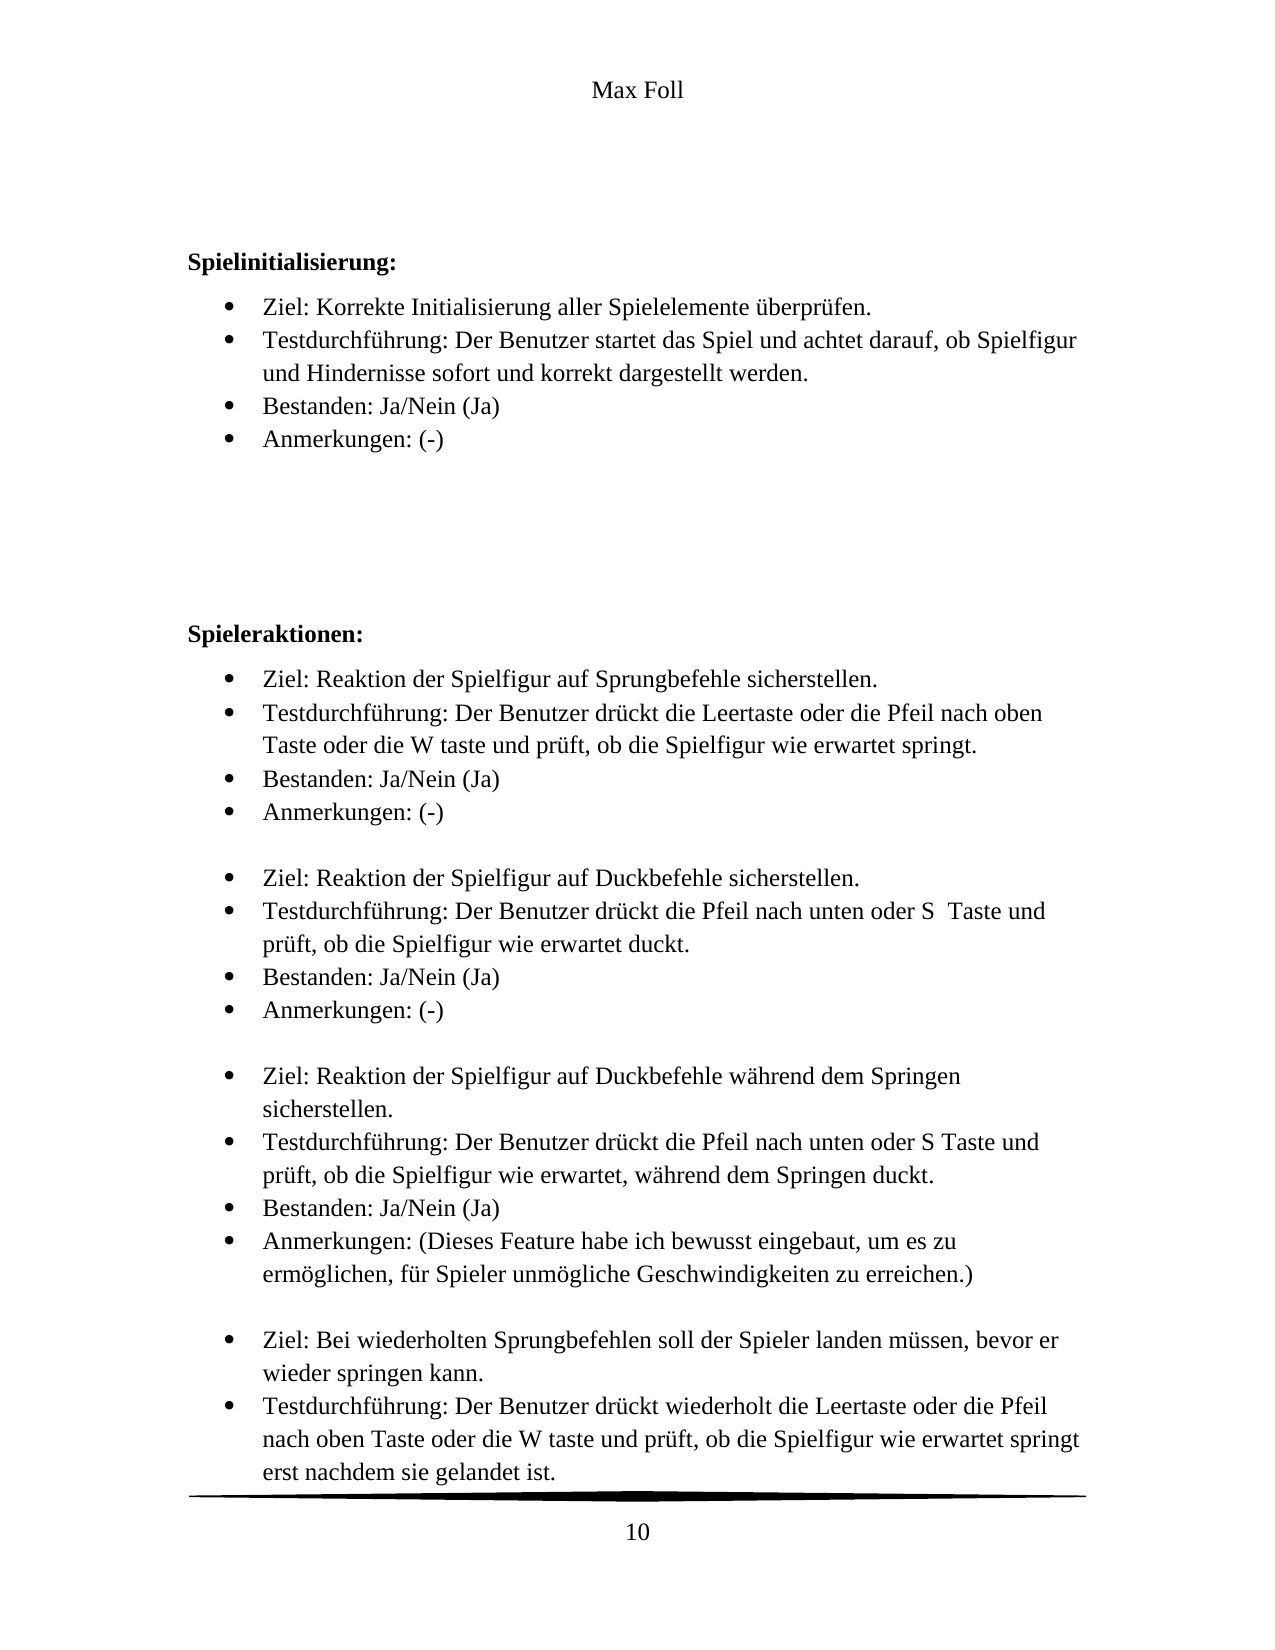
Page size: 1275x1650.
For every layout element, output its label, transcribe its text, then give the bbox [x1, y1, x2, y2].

list Testdurchführung: Der Benutzer drückt die Pfeil nach unten oder S Taste und prüft, ob die Spielfigur wie erwartet duckt. [225, 896, 1087, 957]
list Testdurchführung: Der Benutzer drückt die Leertaste oder die Pfeil nach oben Taste oder die W taste und prüft, ob die Spielfigur wie erwartet springt. [225, 698, 1087, 759]
list Ziel: Reaktion der Spielfigur auf Duckbefehle während dem Springen sicherstellen. [225, 1061, 1087, 1123]
list Bestanden: Ja/Nein (Ja) [225, 1193, 1087, 1222]
list Testdurchführung: Der Benutzer drückt wiederholt die Leertaste oder die Pfeil nach oben Taste oder die W taste und prüft, ob die Spielfigur wie erwartet springt erst nachdem sie gelandet ist. [225, 1391, 1087, 1486]
subtitle Spieleraktionen: [187, 619, 1087, 648]
list Testdurchführung: Der Benutzer drückt die Pfeil nach unten oder S Taste und prüft, ob die Spielfigur wie erwartet, während dem Springen duckt. [225, 1127, 1087, 1189]
list Ziel: Reaktion der Spielfigur auf Duckbefehle sicherstellen. [225, 863, 1087, 891]
list Bestanden: Ja/Nein (Ja) [225, 962, 1087, 991]
list Anmerkungen: (-) [225, 797, 1087, 825]
list Bestanden: Ja/Nein (Ja) [225, 764, 1087, 792]
list Bestanden: Ja/Nein (Ja) [225, 391, 1087, 420]
list Anmerkungen: (-) [225, 424, 1087, 453]
list Ziel: Reaktion der Spielfigur auf Sprungbefehle sicherstellen. [225, 664, 1087, 693]
list Anmerkungen: (-) [225, 995, 1087, 1023]
subtitle Spielinitialisierung: [187, 247, 1087, 276]
list Ziel: Korrekte Initialisierung aller Spielelemente überprüfen. [225, 292, 1087, 321]
list Anmerkungen: (Dieses Feature habe ich bewusst eingebaut, um es zu ermöglichen, für Spieler unmögliche Geschwindigkeiten zu erreichen.) [225, 1226, 1087, 1288]
list Testdurchführung: Der Benutzer startet das Spiel und achtet darauf, ob Spielfigur und Hindernisse sofort und korrekt dargestellt werden. [225, 325, 1087, 387]
list Ziel: Bei wiederholten Sprungbefehlen soll der Spieler landen müssen, bevor er wieder springen kann. [225, 1325, 1087, 1387]
